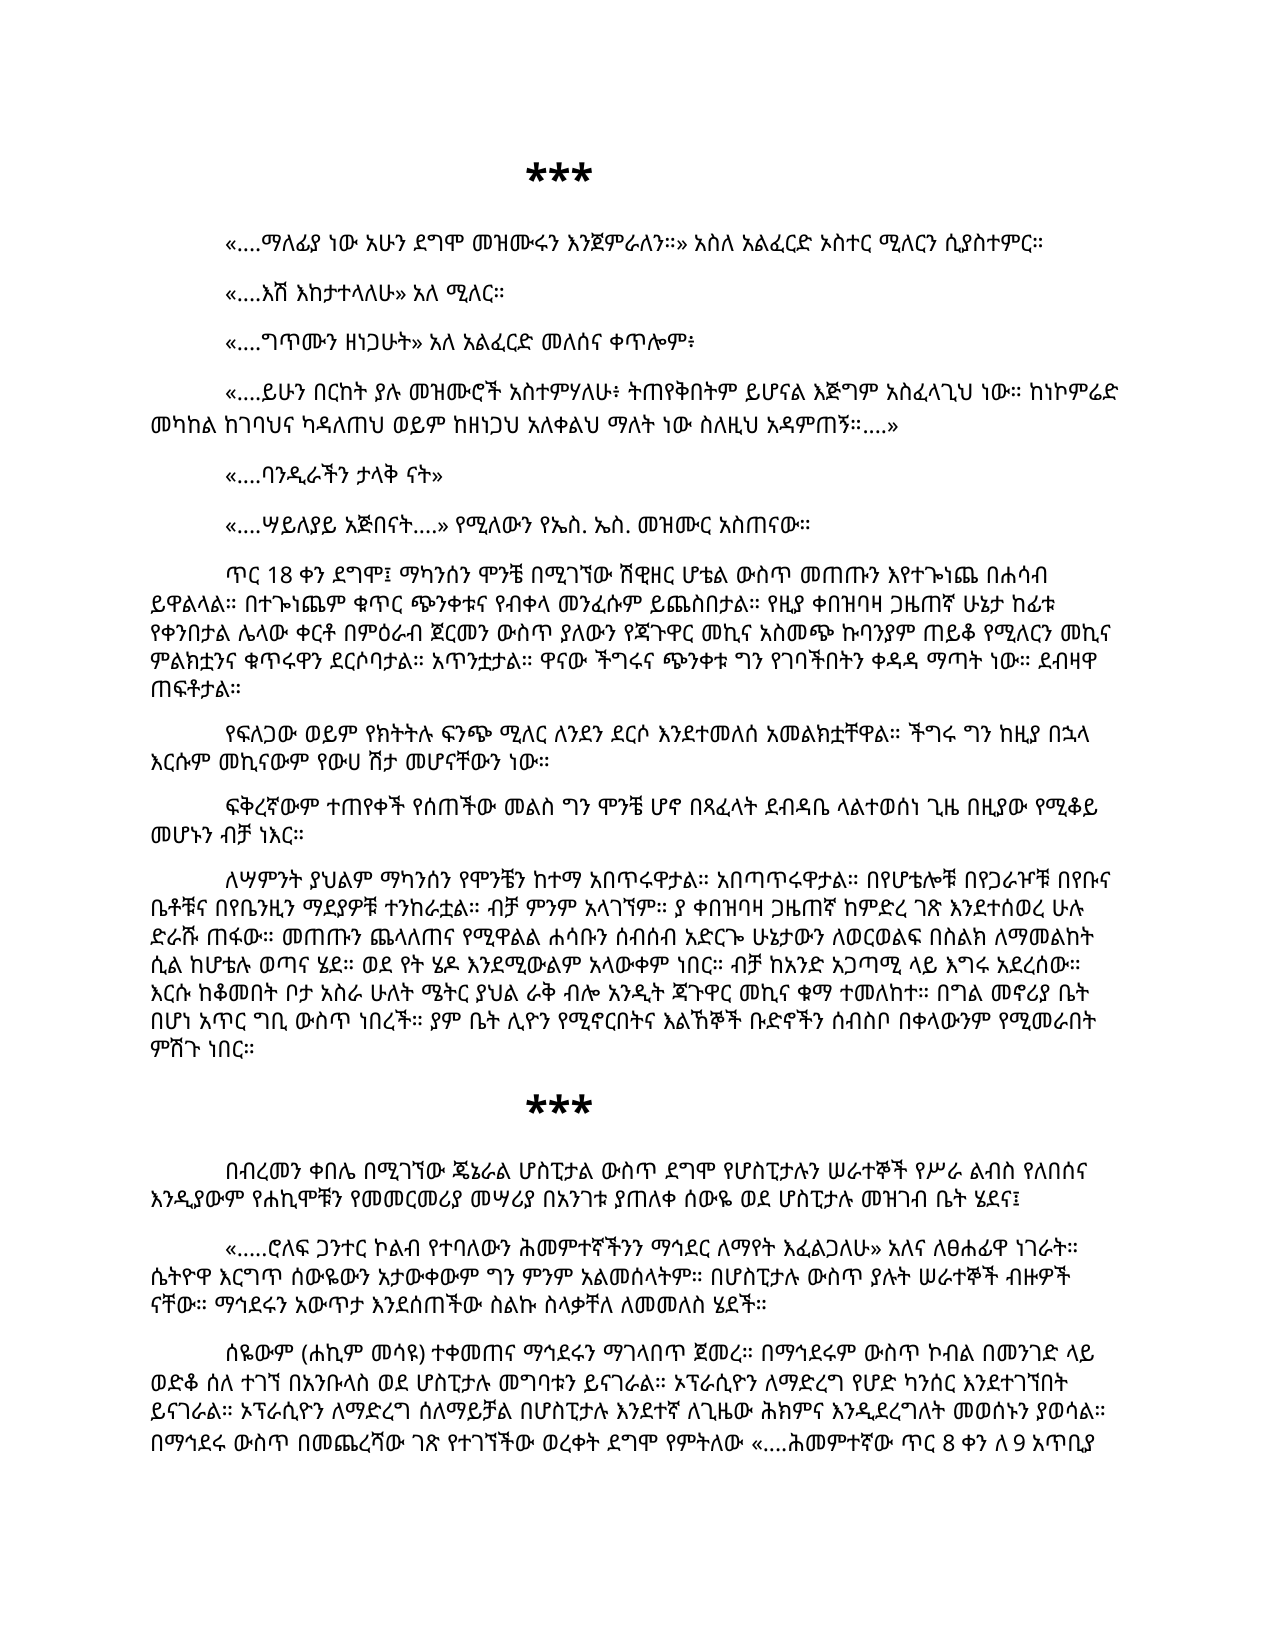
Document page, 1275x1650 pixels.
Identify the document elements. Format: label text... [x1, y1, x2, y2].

text «....ይሁን በርከት ያሉ መዝሙሮች አስተምሃለሁ፥ ትጠየቅበትም ይሆናል እጅግም አስፈላጊህ ነው። ከነኮምሬድ መካከል ከገባህና ካዳለጠህ ወይም ከዘነጋህ አለቀልህ ማለት ነው ስለዚህ አዳምጠኝ።....» [150, 376, 1125, 441]
text «.....ሮለፍ ጋንተር ኮልብ የተባለውን ሕመምተኛችንን ማኅደር ለማየት እፈልጋለሁ» አለና ለፀሐፊዋ ነገራት። ሴትዮዋ እርግጥ ሰውዬውን አታውቀውም ግን ምንም አልመሰላትም። በሆስፒታሉ ውስጥ ያሉት ሠራተኞች ብዙዎች ናቸው። ማኅደሩን አውጥታ እንደሰጠችው ስልኩ ስላቃቸለ ለመመለስ ሄደች። [150, 1231, 1125, 1319]
text «....ግጥሙን ዘነጋሁት» አለ አልፈርድ መለሰና ቀጥሎም፥ [150, 326, 1125, 358]
text ጥር 18 ቀን ደግሞ፤ ማካንሰን ሞንቼ በሚገኘው ሽዊዘር ሆቴል ውስጥ መጠጡን እየተጐነጨ በሐሳብ ይዋልላል። በተጐነጨም ቁጥር ጭንቀቱና የብቀላ መንፈሱም ይጨስበታል። የዚያ ቀበዝባዛ ጋዜጠኛ ሁኔታ ከፊቱ የቀንበታል ሌላው ቀርቶ በምዕራብ ጀርመን ውስጥ ያለውን የጃጉዋር መኪና አስመጭ ኩባንያም ጠይቆ የሚለርን መኪና ምልክቷንና ቁጥሩዋን ደርሶባታል። አጥንቷታል። ዋናው ችግሩና ጭንቀቱ ግን የገባችበትን ቀዳዳ ማጣት ነው። ደብዛዋ ጠፍቶታል። [150, 559, 1125, 703]
text «....ሣይለያይ አጅበናት....» የሚለውን የኤስ. ኤስ. መዝሙር አስጠናው። [150, 509, 1125, 540]
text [150, 1337, 1125, 1458]
text *** [150, 1082, 1125, 1138]
text የፍለጋው ወይም የክትትሉ ፍንጭ ሚለር ለንደን ደርሶ እንደተመለሰ አመልክቷቸዋል። ችግሩ ግን ከዚያ በኋላ እርሱም መኪናውም የውሀ ሽታ መሆናቸውን ነው። [150, 721, 1125, 776]
text ለሣምንት ያህልም ማካንሰን የሞንቼን ከተማ አበጥሩዋታል። አበጣጥሩዋታል። በየሆቴሎቹ በየጋራዦቹ በየቡና ቤቶቹና በየቤንዚን ማደያዎቹ ተንከራቷል። ብቻ ምንም አላገኘም። ያ ቀበዝባዛ ጋዜጠኛ ከምድረ ገጽ እንደተሰወረ ሁሉ ድራሹ ጠፋው። መጠጡን ጨላለጠና የሚዋልል ሐሳቡን ሰብሰብ አድርጐ ሁኔታውን ለወርወልፍ በስልክ ለማመልከት ሲል ከሆቴሉ ወጣና ሄደ። ወደ የት ሄዶ እንደሚውልም አላውቀም ነበር። ብቻ ከአንድ አጋጣሚ ላይ እግሩ አደረሰው። እርሱ ከቆመበት ቦታ አስራ ሁለት ሜትር ያህል ራቅ ብሎ አንዲት ጃጉዋር መኪና ቁማ ተመለከተ። በግል መኖሪያ ቤት በሆነ አጥር ግቢ ውስጥ ነበረች። ያም ቤት ሊዮን የሚኖርበትና እልኸኞች ቡድኖችን ሰብስቦ በቀላውንም የሚመራበት ምሽጉ ነበር። [150, 867, 1125, 1063]
text በብረመን ቀበሌ በሚገኘው ጄኔራል ሆስፒታል ውስጥ ደግሞ የሆስፒታሉን ሠራተኞች የሥራ ልብስ የለበሰና እንዲያውም የሐኪሞቹን የመመርመሪያ መሣሪያ በአንገቱ ያጠለቀ ሰውዬ ወደ ሆስፒታሉ መዝገብ ቤት ሄደና፤ [150, 1158, 1125, 1213]
text «....ባንዲራችን ታላቅ ናት» [150, 459, 1125, 490]
text ፍቅረኛውም ተጠየቀች የሰጠችው መልስ ግን ሞንቼ ሆኖ በጻፈላት ደብዳቤ ላልተወሰነ ጊዜ በዚያው የሚቆይ መሆኑን ብቻ ነእር። [150, 794, 1125, 849]
text *** [150, 150, 1125, 207]
text «....እሽ እከታተላለሁ» አለ ሚለር። [150, 277, 1125, 308]
text «....ማለፊያ ነው አሁን ደግሞ መዝሙሩን እንጀምራለን።» አስለ አልፈርድ ኦስተር ሚለርን ሲያስተምር። [150, 227, 1125, 258]
